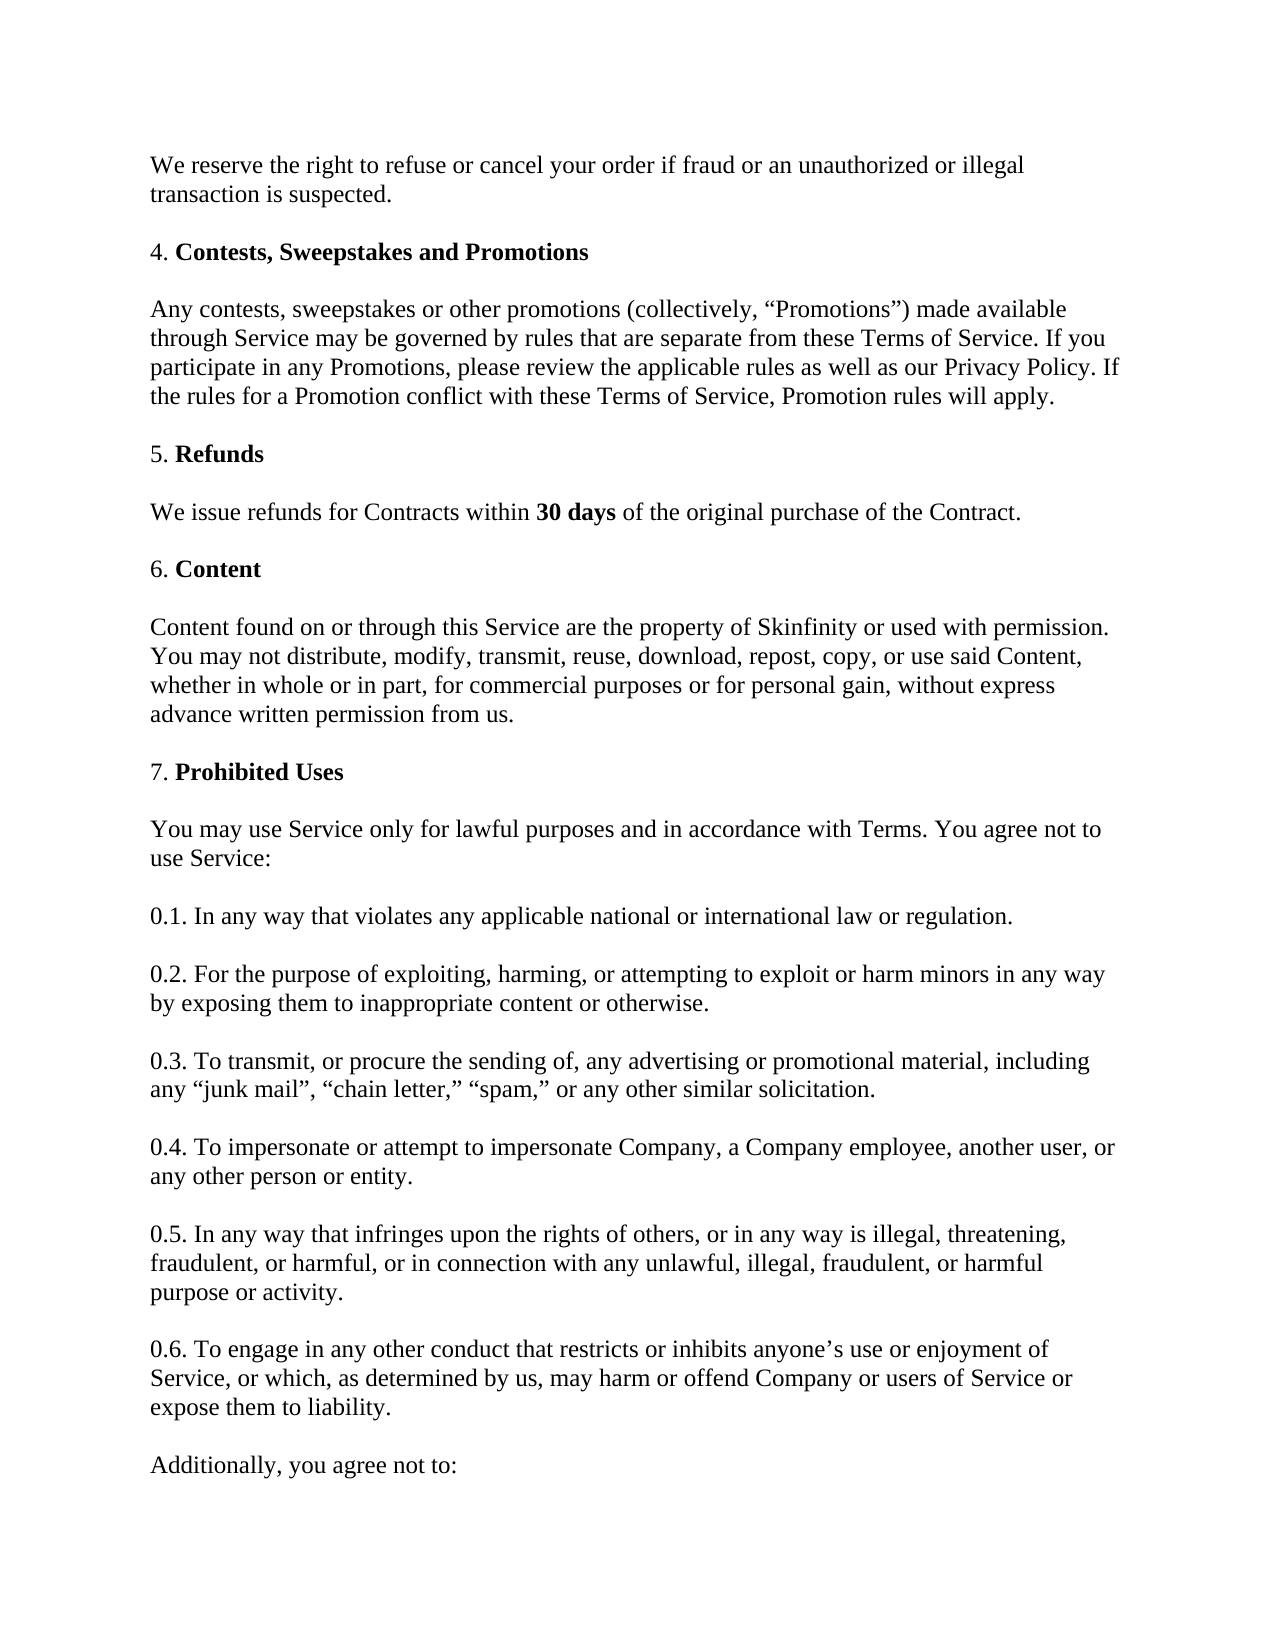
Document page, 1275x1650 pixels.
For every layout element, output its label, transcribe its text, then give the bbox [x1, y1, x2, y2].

text 0.5. In any way that infringes upon the rights of others, or in any way is illegal, threatening, fraudulent, or harmful, or in connection with any unlawful, illegal, fraudulent, or harmful purpose or activity. [150, 1219, 1125, 1305]
text We reserve the right to refuse or cancel your order if fraud or an unauthorized or illegal transaction is suspected. [150, 150, 1125, 207]
text 0.1. In any way that violates any applicable national or international law or regulation. [150, 901, 1125, 930]
text 0.2. For the purpose of exploiting, harming, or attempting to exploit or harm minors in any way by exposing them to inappropriate content or otherwise. [150, 959, 1125, 1017]
text 5. Refunds [150, 439, 1125, 467]
text We issue refunds for Contracts within 30 days of the original purchase of the Contract. [150, 497, 1125, 525]
text Content found on or through this Service are the property of Skinfinity or used with permission. You may not distribute, modify, transmit, reuse, download, repost, copy, or use said Content, whether in whole or in part, for commercial purposes or for personal gain, without express advance written permission from us. [150, 612, 1125, 727]
text 0.3. To transmit, or procure the sending of, any advertising or promotional material, including any “junk mail”, “chain letter,” “spam,” or any other similar solicitation. [150, 1046, 1125, 1103]
text 0.4. To impersonate or attempt to impersonate Company, a Company employee, another user, or any other person or entity. [150, 1132, 1125, 1190]
text Any contests, sweepstakes or other promotions (collectively, “Promotions”) made available through Service may be governed by rules that are separate from these Terms of Service. If you participate in any Promotions, please review the applicable rules as well as our Privacy Policy. If the rules for a Promotion conflict with these Terms of Service, Promotion rules will apply. [150, 294, 1125, 409]
text 4. Contests, Sweepstakes and Promotions [150, 237, 1125, 265]
text 0.6. To engage in any other conduct that restricts or inhibits anyone’s use or enjoyment of Service, or which, as determined by us, may harm or offend Company or users of Service or expose them to liability. [150, 1334, 1125, 1421]
text Additionally, you agree not to: [150, 1450, 1125, 1479]
text 7. Prohibited Uses [150, 757, 1125, 785]
text You may use Service only for lawful purposes and in accordance with Terms. You agree not to use Service: [150, 814, 1125, 872]
text 6. Content [150, 554, 1125, 583]
